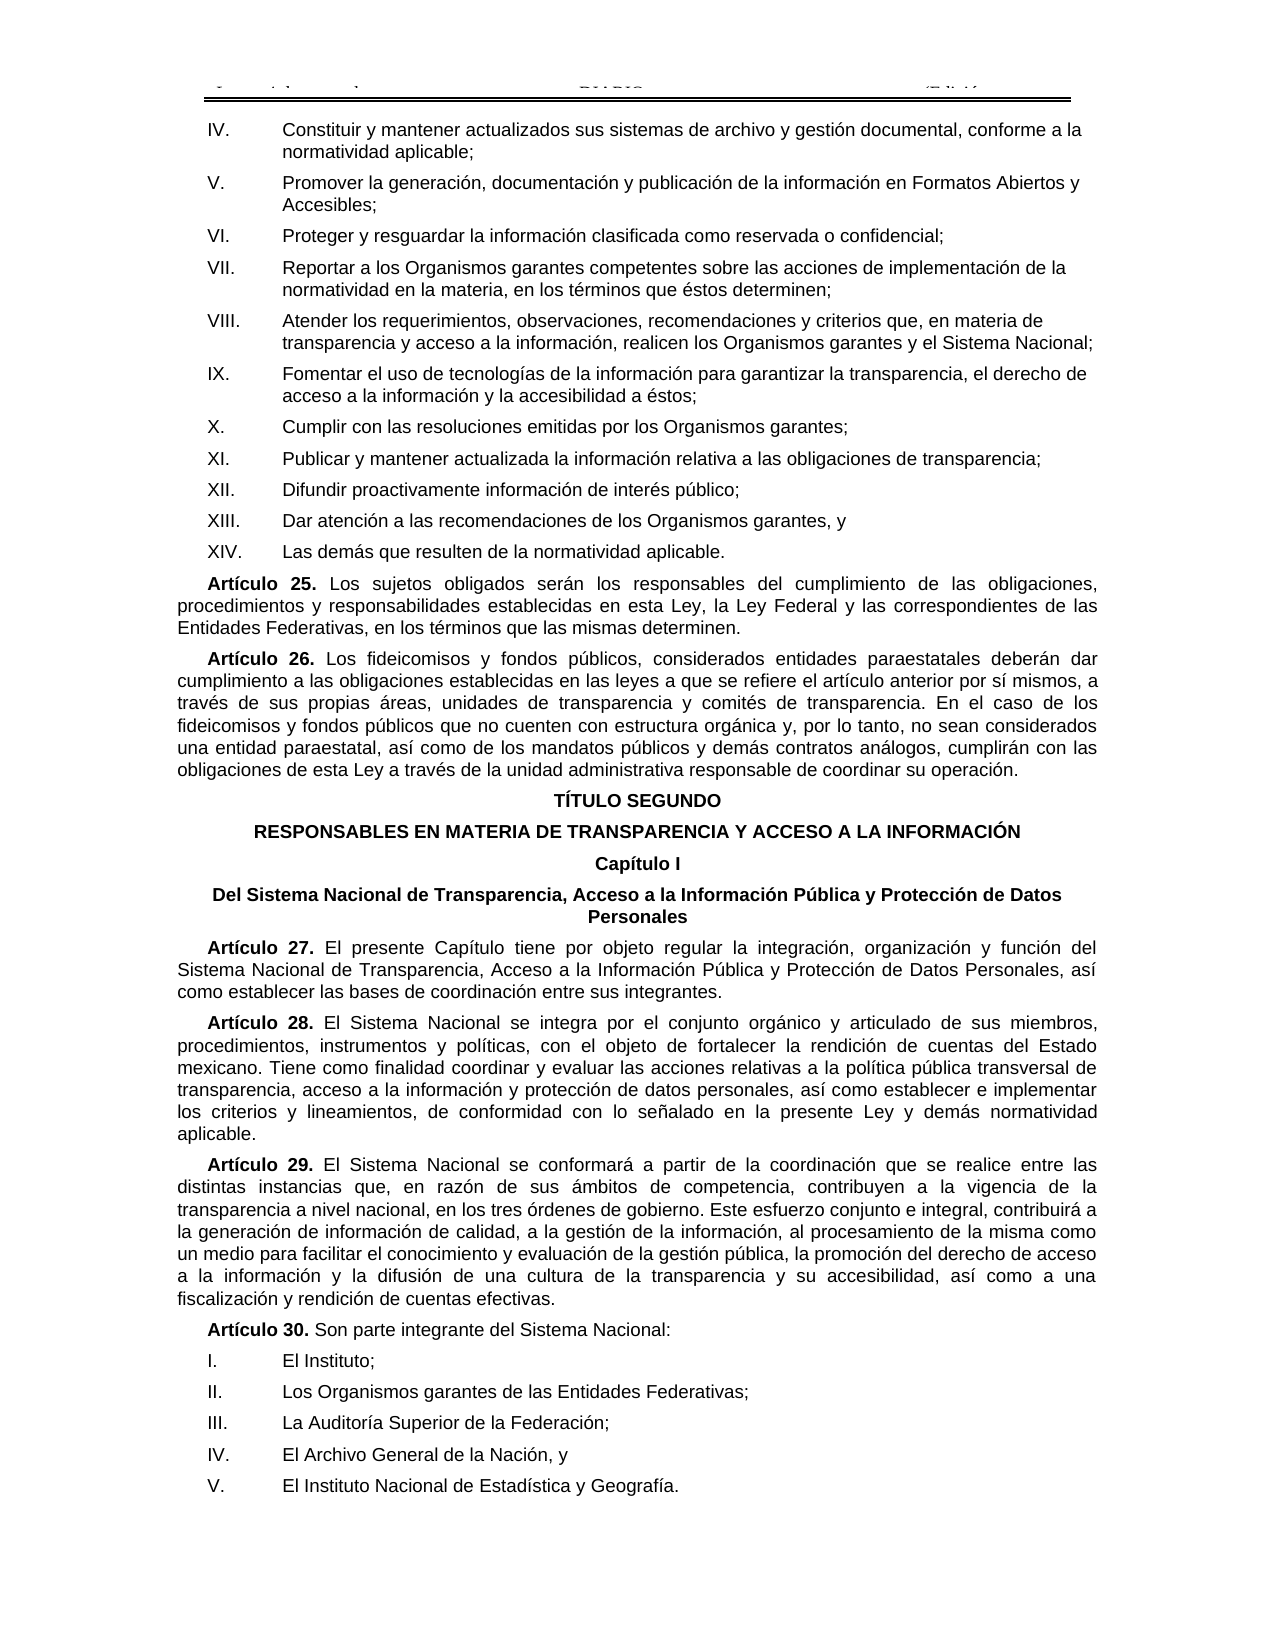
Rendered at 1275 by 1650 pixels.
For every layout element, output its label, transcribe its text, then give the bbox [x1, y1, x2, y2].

list Difundir proactivamente información de interés público; [207, 479, 1110, 500]
list Atender los requerimientos, observaciones, recomendaciones y criterios que, en materia de transparencia y acceso a la información, realicen los Organismos garantes y el Sistema Nacional; [207, 310, 1097, 353]
list Los Organismos garantes de las Entidades Federativas; [207, 1381, 1110, 1402]
list Constituir y mantener actualizados sus sistemas de archivo y gestión documental, conforme a la normatividad aplicable; [207, 119, 1097, 162]
text Del Sistema Nacional de Transparencia, Acceso a la Información Pública y Protección de Datos Personales [212, 883, 1064, 927]
text Artículo 28. El Sistema Nacional se integra por el conjunto orgánico y articulado de sus miembros, procedimientos, instrumentos y políticas, con el objeto de fortalecer la rendición de cuentas del Estado mexicano. Tiene como finalidad coordinar y evaluar las acciones relativas a la política pública transversal de transparencia, acceso a la información y protección de datos personales, así como establecer e implementar los criterios y lineamientos, de conformidad con lo señalado en la presente Ley y demás normatividad aplicable. [177, 1012, 1098, 1145]
list Publicar y mantener actualizada la información relativa a las obligaciones de transparencia; [207, 447, 1110, 469]
text Artículo 30. Son parte integrante del Sistema Nacional: [207, 1318, 1064, 1340]
list Fomentar el uso de tecnologías de la información para garantizar la transparencia, el derecho de acceso a la información y la accesibilidad a éstos; [207, 363, 1098, 407]
list El Instituto Nacional de Estadística y Geografía. [207, 1475, 1110, 1497]
list Las demás que resulten de la normatividad aplicable. [207, 541, 1110, 563]
list Promover la generación, documentación y publicación de la información en Formatos Abiertos y Accesibles; [207, 172, 1099, 216]
list El Instituto; [207, 1349, 1110, 1371]
list Dar atención a las recomendaciones de los Organismos garantes, y [207, 510, 1110, 531]
text Artículo 29. El Sistema Nacional se conformará a partir de la coordinación que se realice entre las distintas instancias que, en razón de sus ámbitos de competencia, contribuyen a la vigencia de la transparencia a nivel nacional, en los tres órdenes de gobierno. Este esfuerzo conjunto e integral, contribuirá a la generación de información de calidad, a la gestión de la información, al procesamiento de la misma como un medio para facilitar el conocimiento y evaluación de la gestión pública, la promoción del derecho de acceso a la información y la difusión de una cultura de la transparencia y su accesibilidad, así como a una fiscalización y rendición de cuentas efectivas. [177, 1154, 1098, 1309]
list Proteger y resguardar la información clasificada como reservada o confidencial; [207, 225, 1110, 247]
text Artículo 27. El presente Capítulo tiene por objeto regular la integración, organización y función del Sistema Nacional de Transparencia, Acceso a la Información Pública y Protección de Datos Personales, así como establecer las bases de coordinación entre sus integrantes. [177, 937, 1097, 1003]
list El Archivo General de la Nación, y [207, 1443, 1110, 1465]
text RESPONSABLES EN MATERIA DE TRANSPARENCIA Y ACCESO A LA INFORMACIÓN [201, 821, 1073, 843]
text Artículo 26. Los fideicomisos y fondos públicos, considerados entidades paraestatales deberán dar cumplimiento a las obligaciones establecidas en las leyes a que se refiere el artículo anterior por sí mismos, a través de sus propias áreas, unidades de transparencia y comités de transparencia. En el caso de los fideicomisos y fondos públicos que no cuenten con estructura orgánica y, por lo tanto, no sean considerados una entidad paraestatal, así como de los mandatos públicos y demás contratos análogos, cumplirán con las obligaciones de esta Ley a través de la unidad administrativa responsable de coordinar su operación. [177, 648, 1099, 780]
list Reportar a los Organismos garantes competentes sobre las acciones de implementación de la normatividad en la materia, en los términos que éstos determinen; [207, 256, 1097, 300]
subtitle TÍTULO SEGUNDO [483, 790, 792, 811]
text Capítulo I [483, 852, 793, 874]
list La Auditoría Superior de la Federación; [207, 1412, 1110, 1434]
text Artículo 25. Los sujetos obligados serán los responsables del cumplimiento de las obligaciones, procedimientos y responsabilidades establecidas en esta Ley, la Ley Federal y las correspondientes de las Entidades Federativas, en los términos que las mismas determinen. [177, 572, 1098, 638]
list Cumplir con las resoluciones emitidas por los Organismos garantes; [207, 416, 1110, 438]
